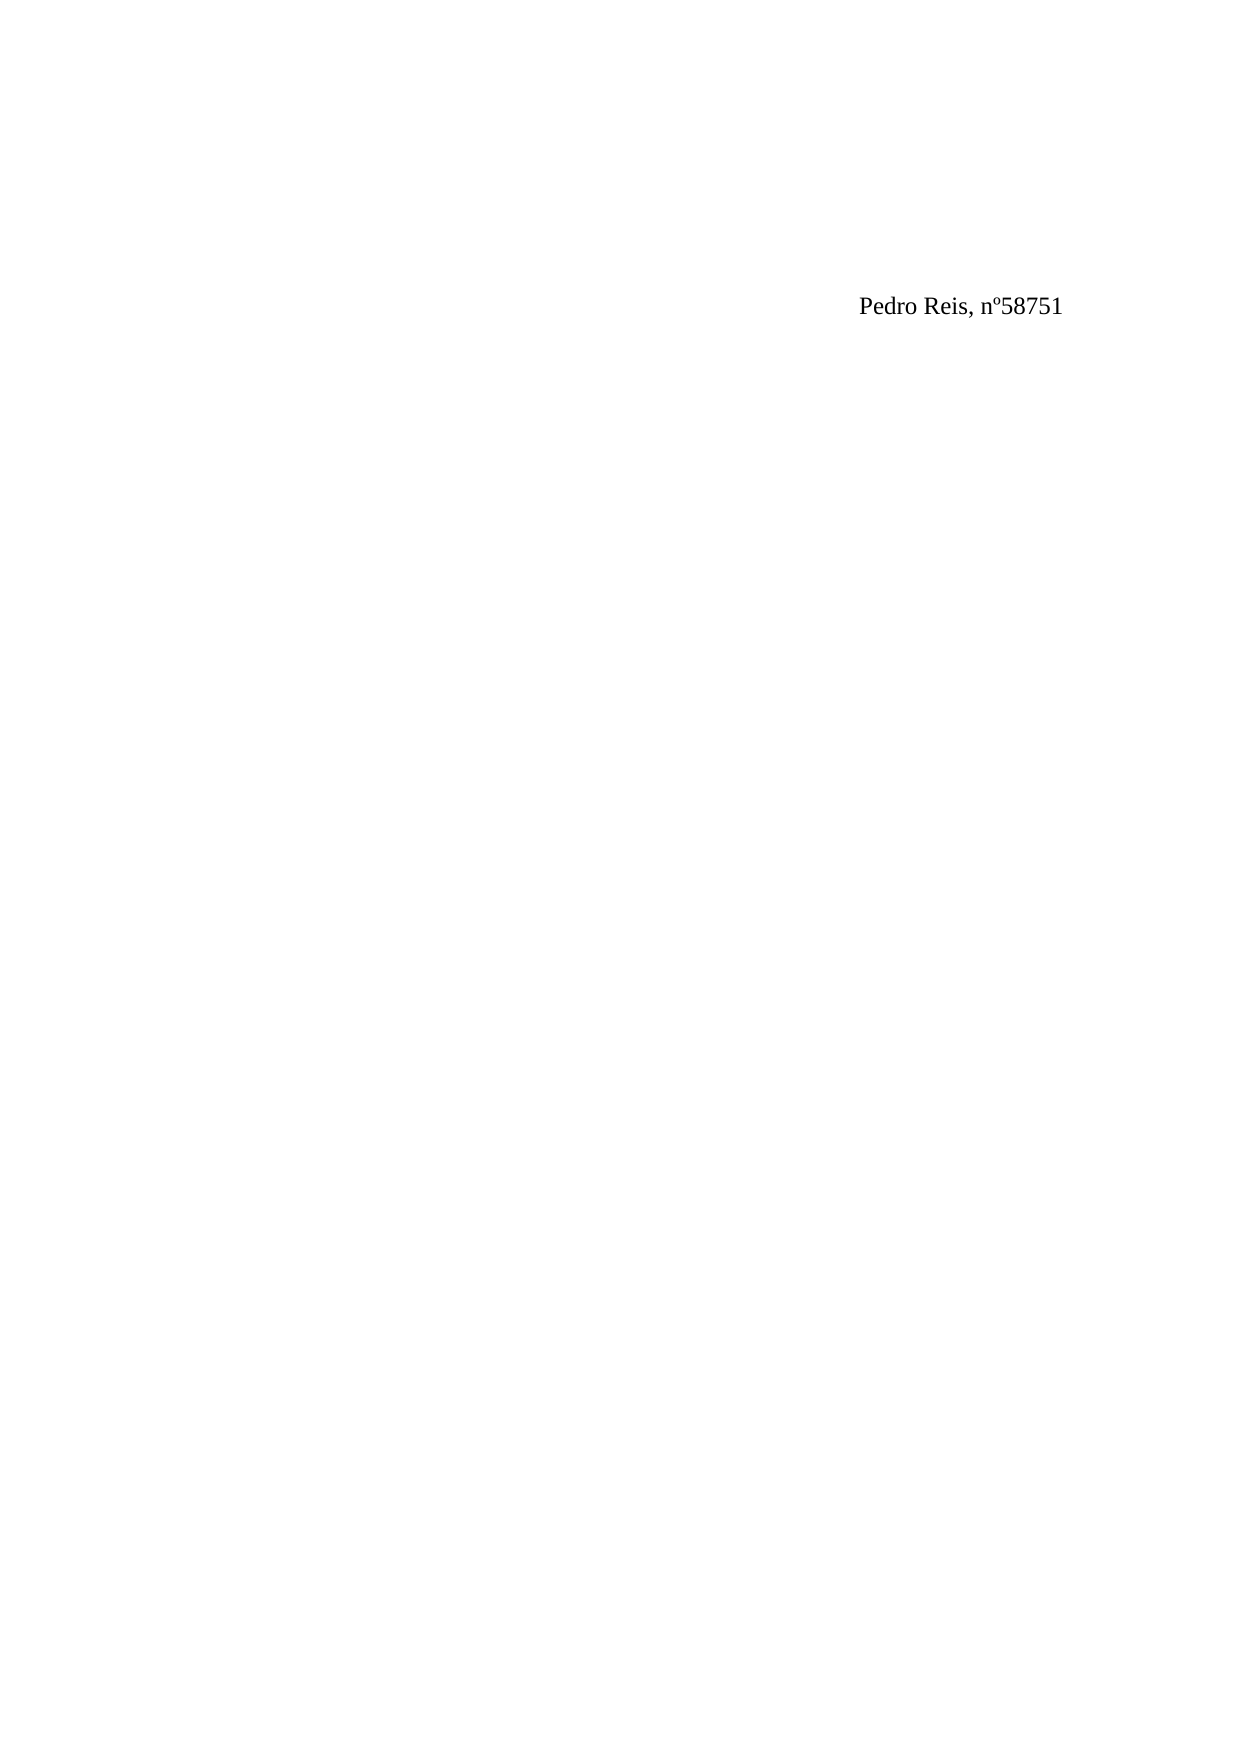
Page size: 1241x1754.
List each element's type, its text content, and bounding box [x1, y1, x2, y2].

text Pedro Reis, nº58751 [177, 291, 1063, 319]
